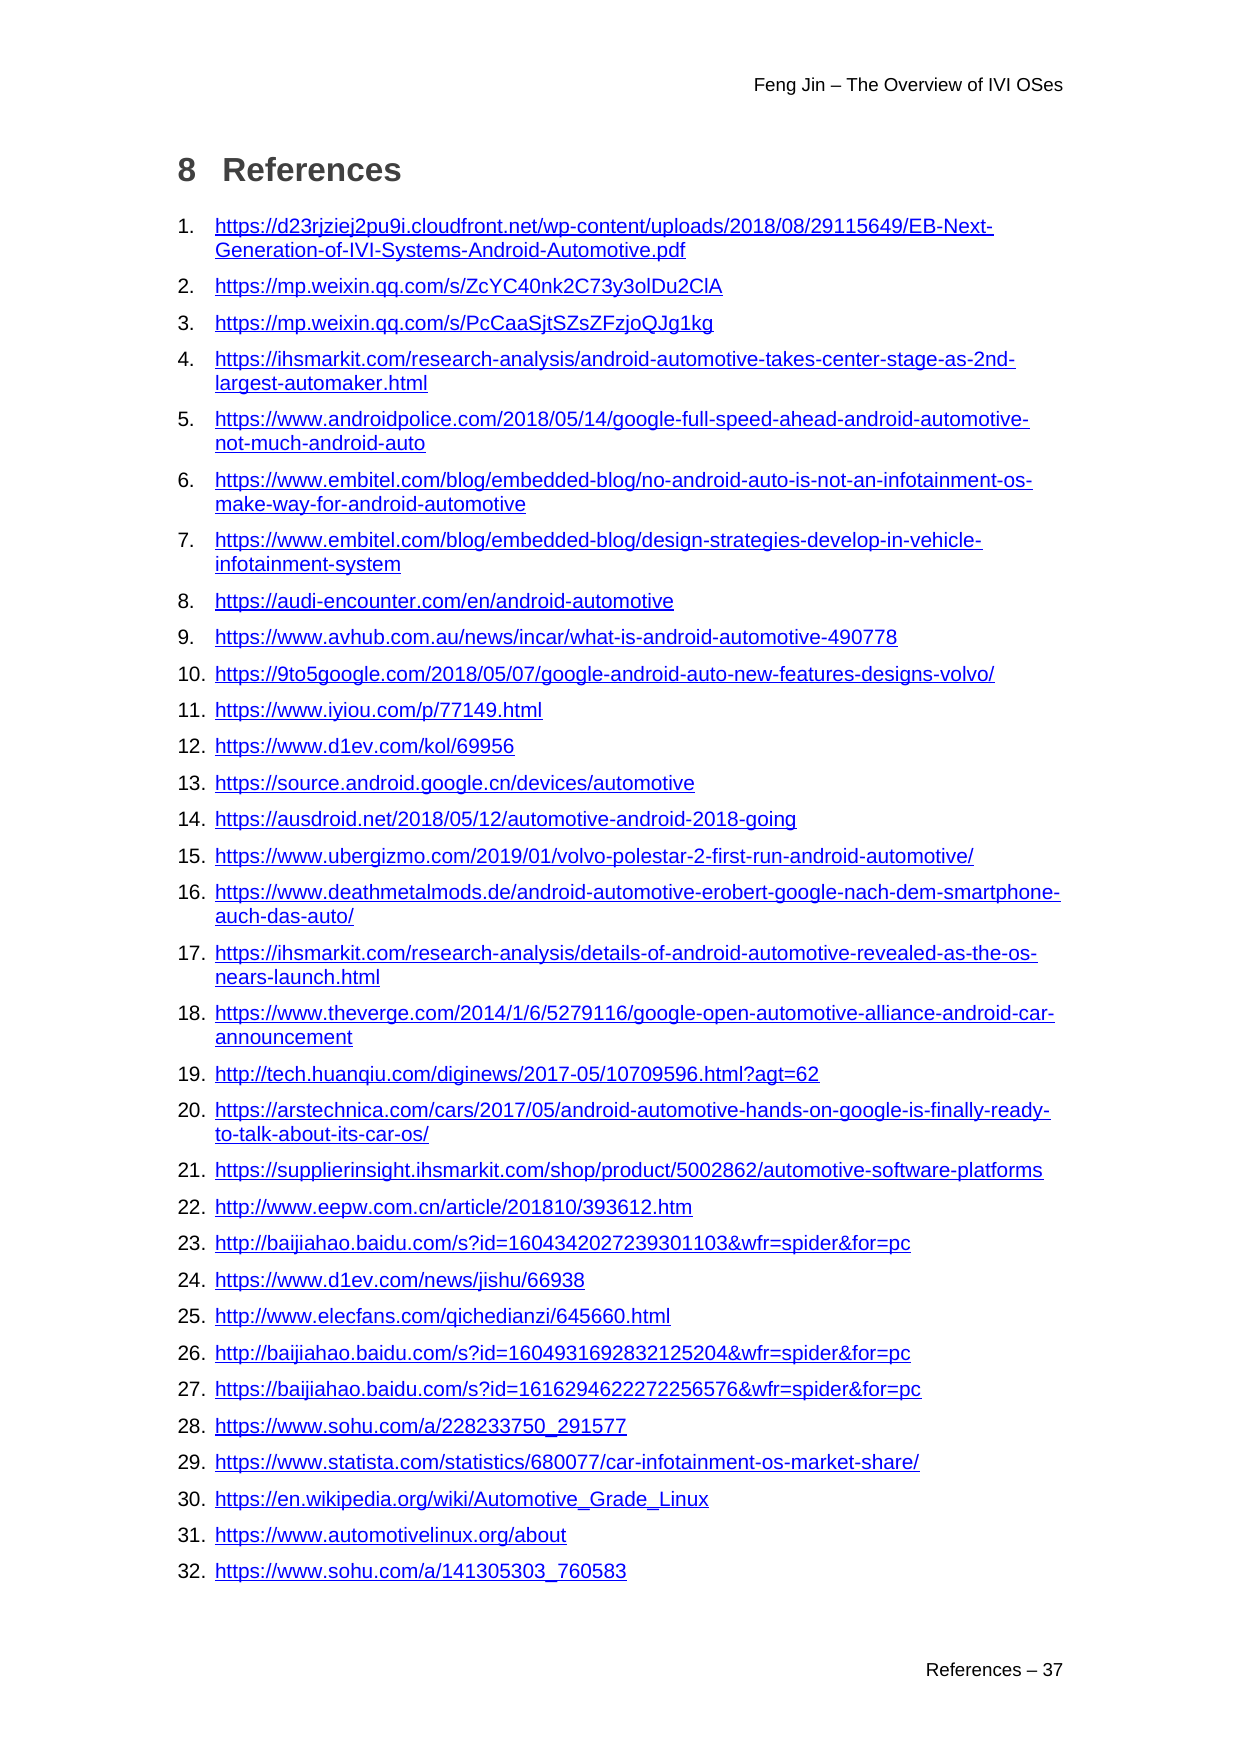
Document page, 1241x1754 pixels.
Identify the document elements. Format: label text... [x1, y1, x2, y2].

list https://supplierinsight.ihsmarkit.com/shop/product/5002862/automotive-software-platforms [177, 1158, 1063, 1182]
list http://www.elecfans.com/qichedianzi/645660.html [177, 1304, 1063, 1328]
list https://en.wikipedia.org/wiki/Automotive_Grade_Linux [177, 1486, 1063, 1510]
list https://www.embitel.com/blog/embedded-blog/design-strategies-develop-in-vehicle-infotainment-system [177, 528, 1063, 576]
list https://www.d1ev.com/kol/69956 [177, 734, 1063, 758]
list https://www.deathmetalmods.de/android-automotive-erobert-google-nach-dem-smartphone-auch-das-auto/ [177, 880, 1063, 928]
list https://www.sohu.com/a/141305303_760583 [177, 1559, 1063, 1583]
list https://www.iyiou.com/p/77149.html [177, 698, 1063, 722]
list https://baijiahao.baidu.com/s?id=1616294622272256576&wfr=spider&for=pc [177, 1377, 1063, 1401]
list https://www.automotivelinux.org/about [177, 1523, 1063, 1547]
list https://www.androidpolice.com/2018/05/14/google-full-speed-ahead-android-automotive-not-much-android-auto [177, 407, 1063, 455]
list https://www.d1ev.com/news/jishu/66938 [177, 1268, 1063, 1292]
list https://ihsmarkit.com/research-analysis/details-of-android-automotive-revealed-as-the-os-nears-launch.html [177, 941, 1063, 988]
list https://source.android.google.cn/devices/automotive [177, 771, 1063, 795]
list http://baijiahao.baidu.com/s?id=1604931692832125204&wfr=spider&for=pc [177, 1341, 1063, 1364]
list https://audi-encounter.com/en/android-automotive [177, 588, 1063, 612]
list https://www.statista.com/statistics/680077/car-infotainment-os-market-share/ [177, 1450, 1063, 1474]
list https://9to5google.com/2018/05/07/google-android-auto-new-features-designs-volvo/ [177, 661, 1063, 685]
list https://www.embitel.com/blog/embedded-blog/no-android-auto-is-not-an-infotainment-os-make-way-for-android-automotive [177, 468, 1063, 516]
list http://tech.huanqiu.com/diginews/2017-05/10709596.html?agt=62 [177, 1061, 1063, 1085]
list https://www.sohu.com/a/228233750_291577 [177, 1413, 1063, 1437]
list https://arstechnica.com/cars/2017/05/android-automotive-hands-on-google-is-finally-ready-to-talk-about-its-car-os/ [177, 1098, 1063, 1146]
list https://d23rjziej2pu9i.cloudfront.net/wp-content/uploads/2018/08/29115649/EB-Next-Generation-of-IVI-Systems-Android-Automotive.pdf [177, 213, 1063, 261]
list https://mp.weixin.qq.com/s/ZcYC40nk2C73y3olDu2ClA [177, 274, 1063, 298]
list https://ihsmarkit.com/research-analysis/android-automotive-takes-center-stage-as-2nd-largest-automaker.html [177, 347, 1063, 395]
list https://ausdroid.net/2018/05/12/automotive-android-2018-going [177, 807, 1063, 831]
list https://www.ubergizmo.com/2019/01/volvo-polestar-2-first-run-android-automotive/ [177, 844, 1063, 868]
list https://www.avhub.com.au/news/incar/what-is-android-automotive-490778 [177, 625, 1063, 649]
list https://www.theverge.com/2014/1/6/5279116/google-open-automotive-alliance-android-car-announcement [177, 1001, 1063, 1049]
subtitle References [177, 150, 1063, 188]
list http://baijiahao.baidu.com/s?id=1604342027239301103&wfr=spider&for=pc [177, 1231, 1063, 1255]
list https://mp.weixin.qq.com/s/PcCaaSjtSZsZFzjoQJg1kg [177, 310, 1063, 334]
list http://www.eepw.com.cn/article/201810/393612.htm [177, 1195, 1063, 1219]
